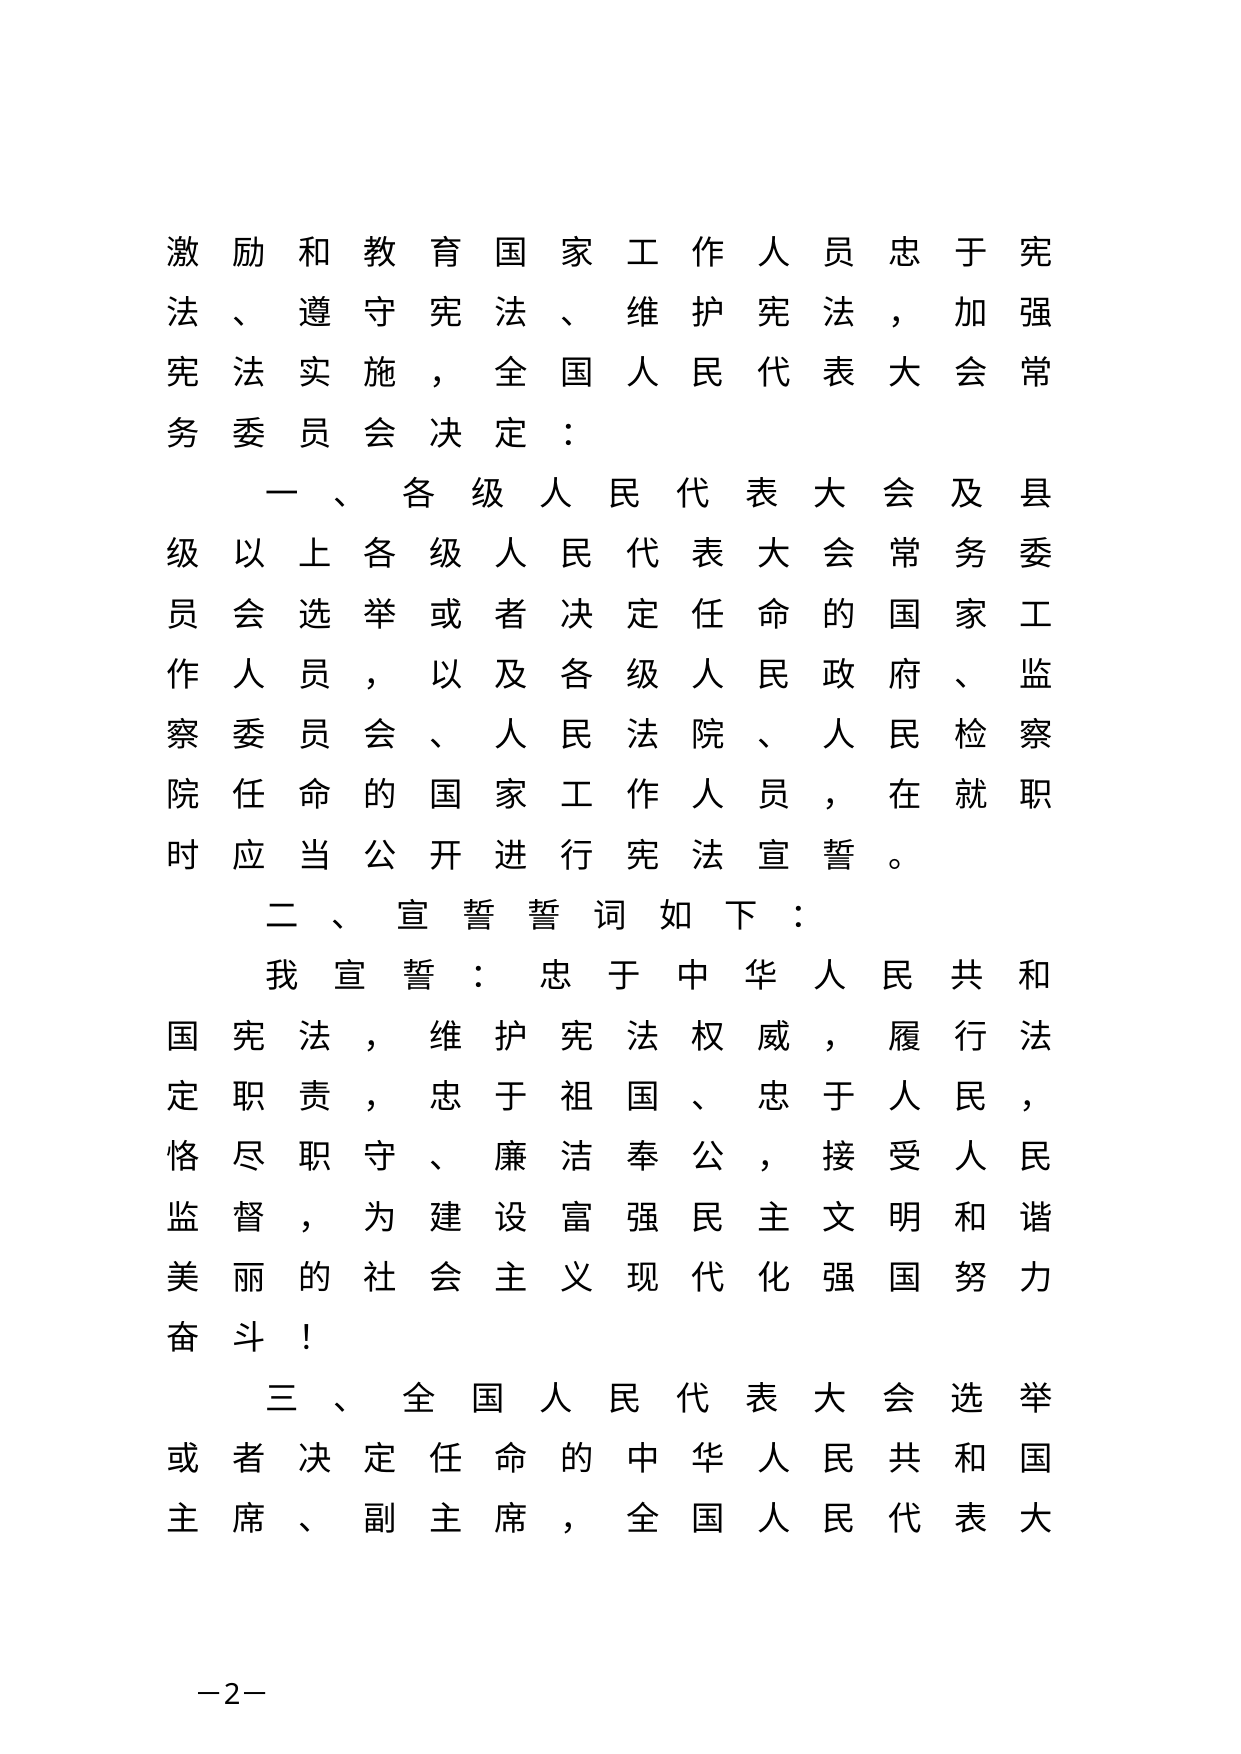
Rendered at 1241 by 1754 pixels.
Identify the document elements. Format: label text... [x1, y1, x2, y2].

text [167, 1365, 1085, 1546]
text 我宣誓：忠于中华人民共和国宪法，维护宪法权威，履行法定职责，忠于祖国、忠于人民，恪尽职守、廉洁奉公，接受人民监督，为建设富强民主文明和谐美丽的社会主义现代化强国努力奋斗！ [167, 943, 1085, 1365]
text 二、宣誓誓词如下： [167, 883, 1085, 943]
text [167, 219, 1085, 461]
text 一、各级人民代表大会及县级以上各级人民代表大会常务委员会选举或者决定任命的国家工作人员，以及各级人民政府、监察委员会、人民法院、人民检察院任命的国家工作人员，在就职时应当公开进行宪法宣誓。 [167, 461, 1085, 883]
